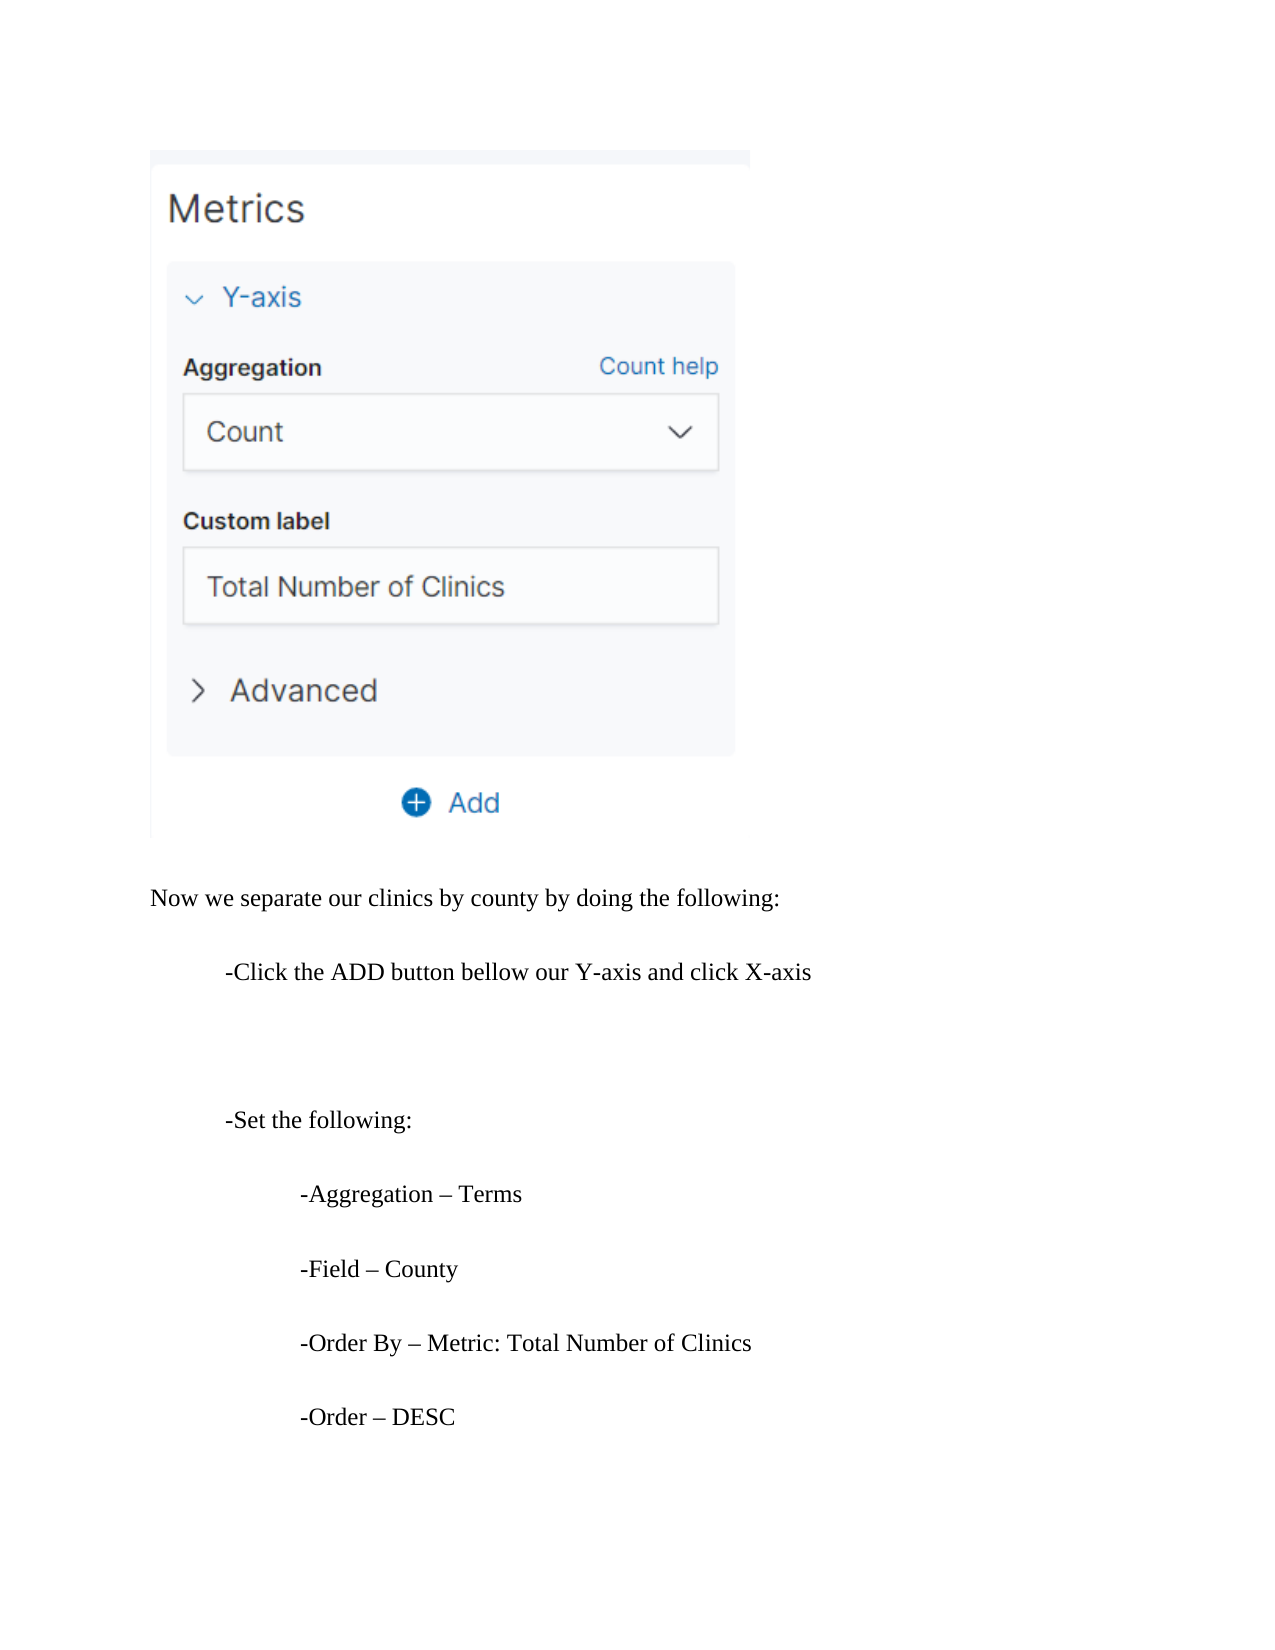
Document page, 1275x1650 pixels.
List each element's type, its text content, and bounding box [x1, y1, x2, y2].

text -Order – DESC [150, 1402, 1125, 1431]
text Now we separate our clinics by county by doing the following: [150, 883, 1125, 912]
picture [150, 150, 750, 838]
text -Click the ADD button bellow our Y-axis and click X-axis [150, 957, 1125, 986]
text -Aggregation – Terms [150, 1179, 1125, 1208]
text -Field – County [150, 1254, 1125, 1282]
text -Order By – Metric: Total Number of Clinics [150, 1328, 1125, 1357]
text -Set the following: [150, 1105, 1125, 1134]
